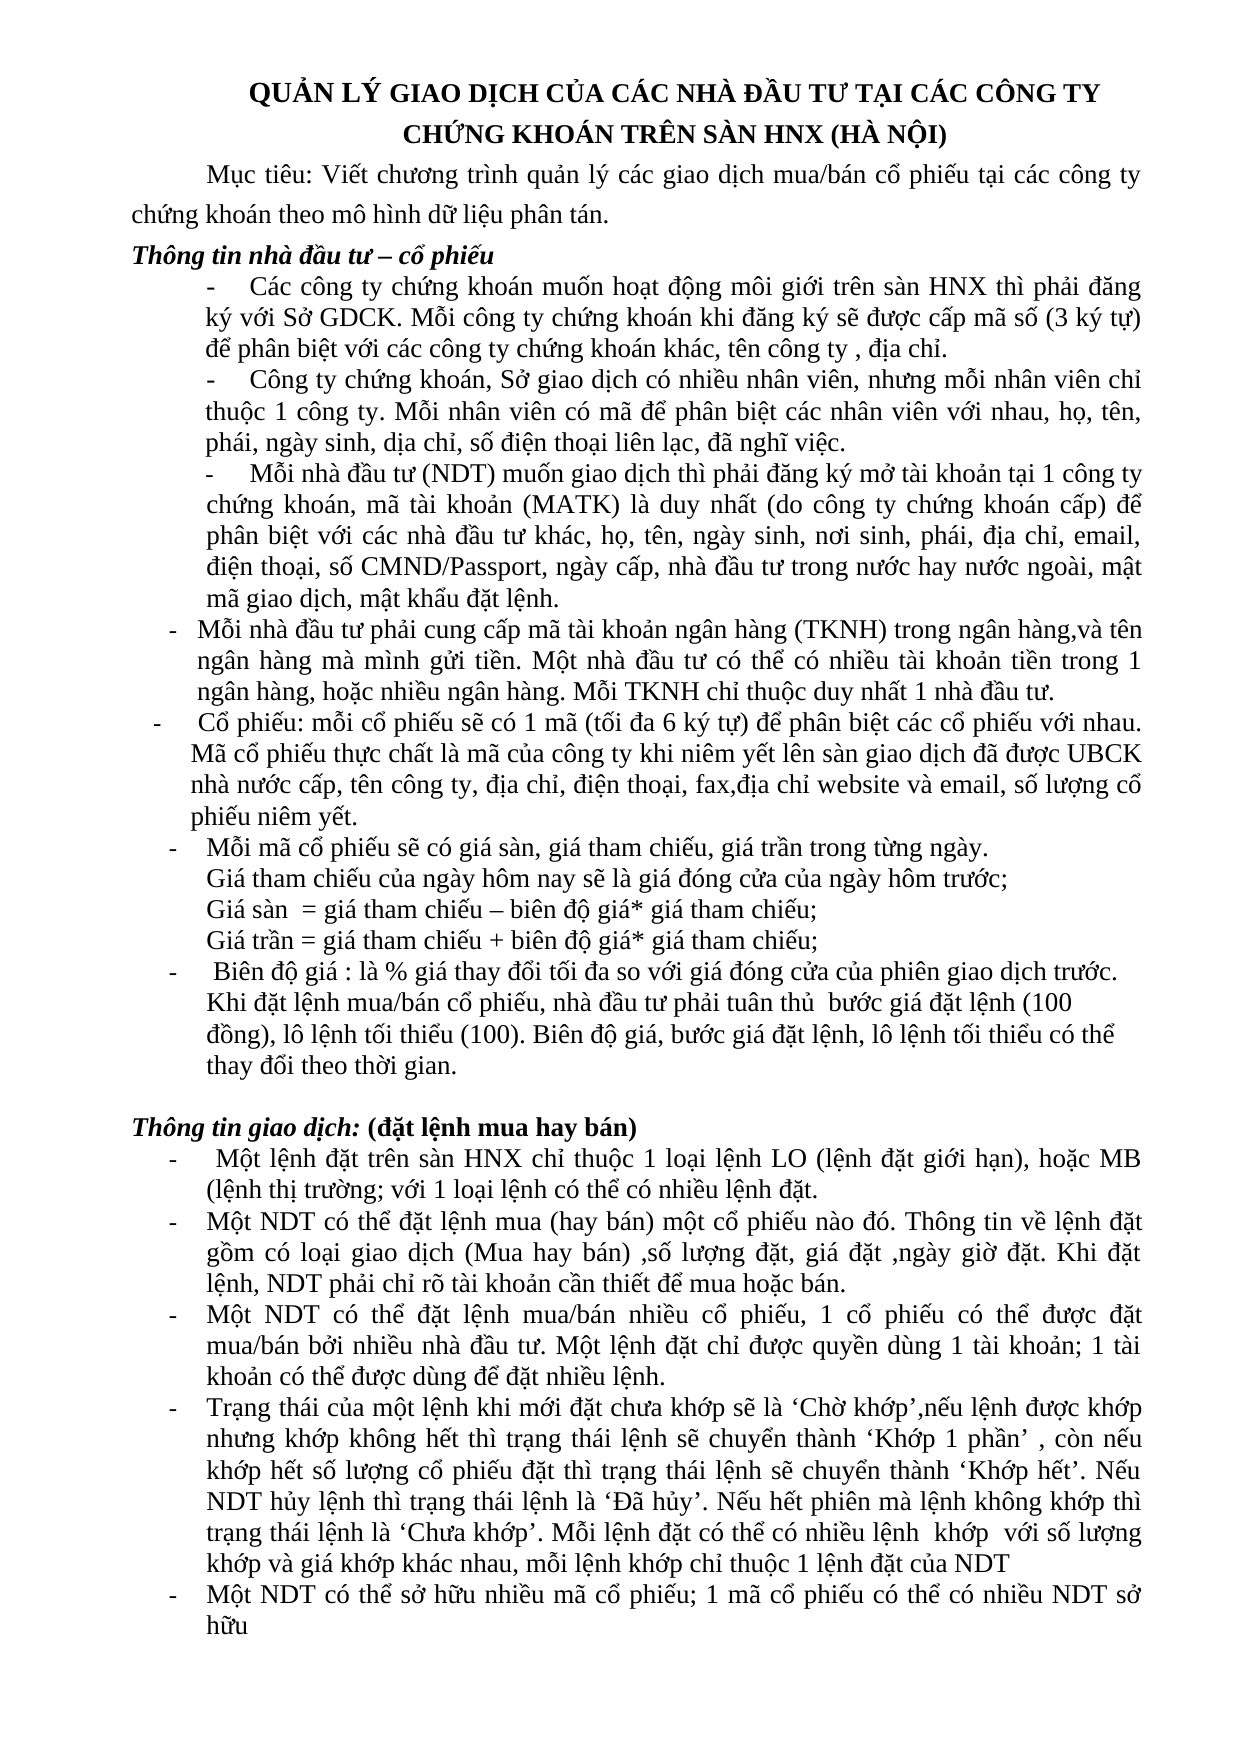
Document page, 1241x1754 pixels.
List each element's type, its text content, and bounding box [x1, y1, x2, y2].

text Một NDT có thể đặt lệnh mua (hay bán) một cổ phiếu nào đó. Thông tin về lệnh đặt gồm có loại giao dịch (Mua hay bán) ,số lượng đặt, giá đặt ,ngày giờ đặt. Khi đặt lệnh, NDT phải chỉ rõ tài khoản cần thiết để mua hoặc bán. [169, 1204, 1143, 1298]
list Các công ty chứng khoán muốn hoạt động môi giới trên sàn HNX thì phải đăng ký với Sở GDCK. Mỗi công ty chứng khoán khi đăng ký sẽ được cấp mã số (3 ký tự) để phân biệt với các công ty chứng khoán khác, tên công ty , địa chỉ. [205, 270, 1143, 364]
text Trạng thái của một lệnh khi mới đặt chưa khớp sẽ là ‘Chờ khớp’,nếu lệnh được khớp nhưng khớp không hết thì trạng thái lệnh sẽ chuyển thành ‘Khớp 1 phần’ , còn nếu khớp hết số lượng cổ phiếu đặt thì trạng thái lệnh sẽ chuyển thành ‘Khớp hết’. Nếu NDT hủy lệnh thì trạng thái lệnh là ‘Đã hủy’. Nếu hết phiên mà lệnh không khớp thì trạng thái lệnh là ‘Chưa khớp’. Mỗi lệnh đặt có thể có nhiều lệnh khớp với số lượng khớp và giá khớp khác nhau, mỗi lệnh khớp chỉ thuộc 1 lệnh đặt của NDT [169, 1391, 1143, 1578]
text Một lệnh đặt trên sàn HNX chỉ thuộc 1 loại lệnh LO (lệnh đặt giới hạn), hoặc MB (lệnh thị trường; với 1 loại lệnh có thể có nhiều lệnh đặt. [169, 1142, 1143, 1204]
text Mỗi nhà đầu tư (NDT) muốn giao dịch thì phải đăng ký mở tài khoản tại 1 công ty chứng khoán, mã tài khoản (MATK) là duy nhất (do công ty chứng khoán cấp) để phân biệt với các nhà đầu tư khác, họ, tên, ngày sinh, nơi sinh, phái, địa chỉ, email, điện thoại, số CMND/Passport, ngày cấp, nhà đầu tư trong nước hay nước ngoài, mật mã giao dịch, mật khẩu đặt lệnh. [205, 457, 1143, 613]
text Biên độ giá : là % giá thay đổi tối đa so với giá đóng cửa của phiên giao dịch trước. Khi đặt lệnh mua/bán cổ phiếu, nhà đầu tư phải tuân thủ bước giá đặt lệnh (100 đồng), lô lệnh tối thiểu (100). Biên độ giá, bước giá đặt lệnh, lô lệnh tối thiểu có thể thay đổi theo thời gian. [169, 955, 1143, 1080]
text Cổ phiếu: mỗi cổ phiếu sẽ có 1 mã (tối đa 6 ký tự) để phân biệt các cổ phiếu với nhau. Mã cổ phiếu thực chất là mã của công ty khi niêm yết lên sàn giao dịch đã được UBCK nhà nước cấp, tên công ty, địa chỉ, điện thoại, fax,địa chỉ website và email, số lượng cổ phiếu niêm yết. [153, 706, 1143, 831]
text Mục tiêu: Viết chương trình quản lý các giao dịch mua/bán cổ phiếu tại các công ty chứng khoán theo mô hình dữ liệu phân tán. [131, 158, 1143, 230]
text Một NDT có thể sở hữu nhiều mã cổ phiếu; 1 mã cổ phiếu có thể có nhiều NDT sở hữu [169, 1578, 1143, 1641]
list Thông tin nhà đầu tư – cổ phiếu [131, 239, 1143, 270]
subtitle QUẢN LÝ GIAO DỊCH CỦA CÁC NHÀ ĐẦU TƯ TẠI CÁC CÔNG TY CHỨNG KHOÁN TRÊN SÀN HNX (HÀ NỘI) [206, 75, 1143, 149]
text Mỗi nhà đầu tư phải cung cấp mã tài khoản ngân hàng (TKNH) trong ngân hàng,và tên ngân hàng mà mình gửi tiền. Một nhà đầu tư có thể có nhiều tài khoản tiền trong 1 ngân hàng, hoặc nhiều ngân hàng. Mỗi TKNH chỉ thuộc duy nhất 1 nhà đầu tư. [169, 613, 1143, 706]
list Công ty chứng khoán, Sở giao dịch có nhiều nhân viên, nhưng mỗi nhân viên chỉ thuộc 1 công ty. Mỗi nhân viên có mã để phân biệt các nhân viên với nhau, họ, tên, phái, ngày sinh, dịa chỉ, số điện thoại liên lạc, đã nghĩ việc. [205, 364, 1143, 457]
text Mỗi mã cổ phiếu sẽ có giá sàn, giá tham chiếu, giá trần trong từng ngày. Giá tham chiếu của ngày hôm nay sẽ là giá đóng cửa của ngày hôm trước; Giá sàn = giá tham chiếu – biên độ giá* giá tham chiếu; Giá trần = giá tham chiếu + biên độ giá* giá tham chiếu; [169, 831, 1143, 955]
text Một NDT có thể đặt lệnh mua/bán nhiều cổ phiếu, 1 cổ phiếu có thể được đặt mua/bán bởi nhiều nhà đầu tư. Một lệnh đặt chỉ được quyền dùng 1 tài khoản; 1 tài khoản có thể được dùng để đặt nhiều lệnh. [169, 1298, 1143, 1391]
list Thông tin giao dịch: (đặt lệnh mua hay bán) [131, 1111, 1143, 1142]
